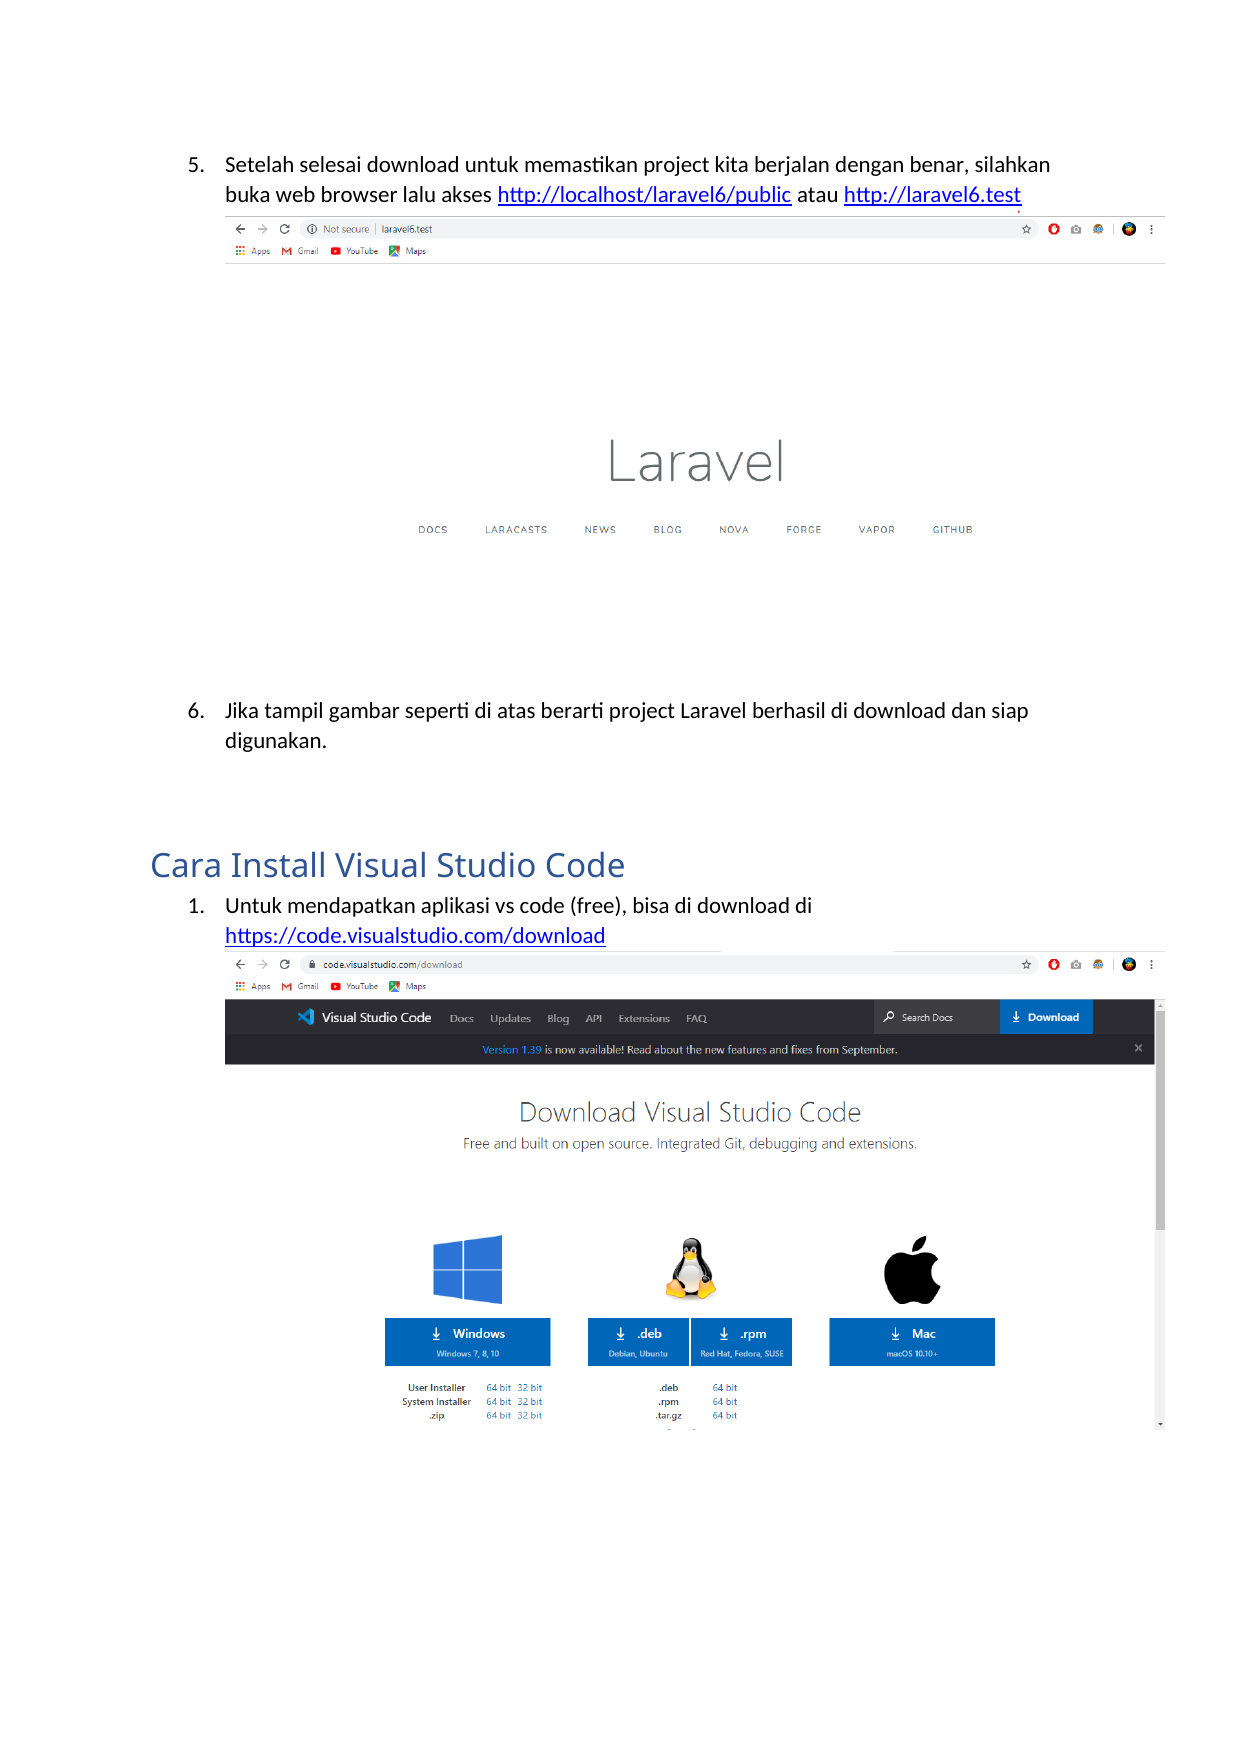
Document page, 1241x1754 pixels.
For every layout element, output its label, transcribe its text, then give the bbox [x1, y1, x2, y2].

list Jika tampil gambar seperti di atas berarti project Laravel berhasil di download dan siap digunakan. [187, 696, 1090, 755]
picture [225, 210, 1166, 695]
picture [225, 951, 1166, 1430]
subtitle Cara Install Visual Studio Code [150, 842, 1090, 888]
